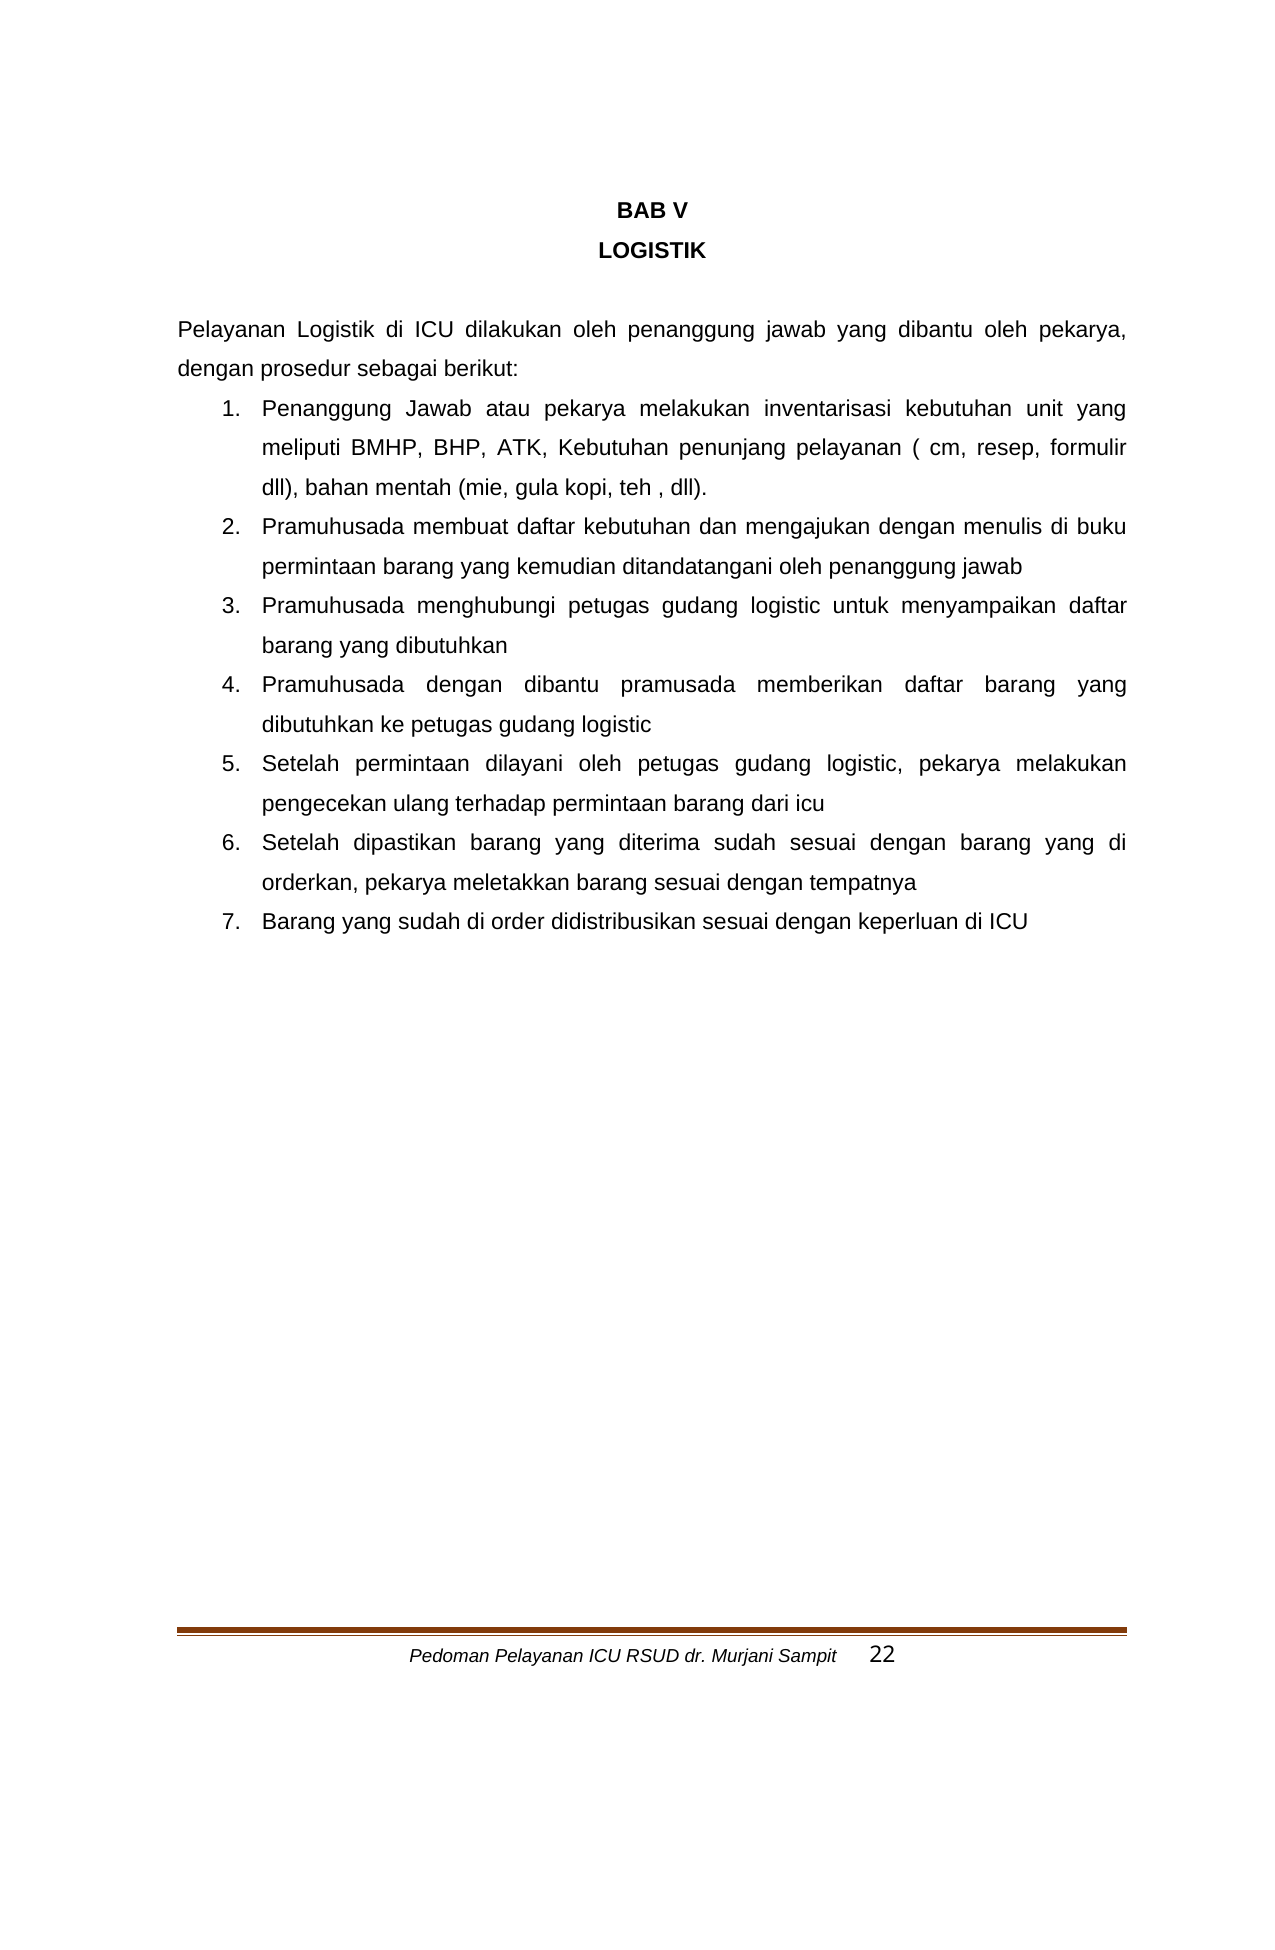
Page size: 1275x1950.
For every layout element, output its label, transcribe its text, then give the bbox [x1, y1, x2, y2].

text LOGISTIK [177, 237, 1127, 263]
list Barang yang sudah di order didistribusikan sesuai dengan keperluan di ICU [222, 908, 1127, 934]
list Setelah permintaan dilayani oleh petugas gudang logistic, pekarya melakukan pengecekan ulang terhadap permintaan barang dari icu [222, 750, 1127, 816]
list Penanggung Jawab atau pekarya melakukan inventarisasi kebutuhan unit yang meliputi BMHP, BHP, ATK, Kebutuhan penunjang pelayanan ( cm, resep, formulir dll), bahan mentah (mie, gula kopi, teh , dll). [222, 395, 1127, 500]
text BAB V [177, 197, 1127, 224]
list Pramuhusada dengan dibantu pramusada memberikan daftar barang yang dibutuhkan ke petugas gudang logistic [222, 671, 1127, 737]
list Setelah dipastikan barang yang diterima sudah sesuai dengan barang yang di orderkan, pekarya meletakkan barang sesuai dengan tempatnya [222, 829, 1127, 895]
list Pramuhusada menghubungi petugas gudang logistic untuk menyampaikan daftar barang yang dibutuhkan [222, 592, 1127, 658]
list Pramuhusada membuat daftar kebutuhan dan mengajukan dengan menulis di buku permintaan barang yang kemudian ditandatangani oleh penanggung jawab [222, 513, 1127, 579]
list Pelayanan Logistik di ICU dilakukan oleh penanggung jawab yang dibantu oleh pekarya, dengan prosedur sebagai berikut: [177, 316, 1127, 382]
